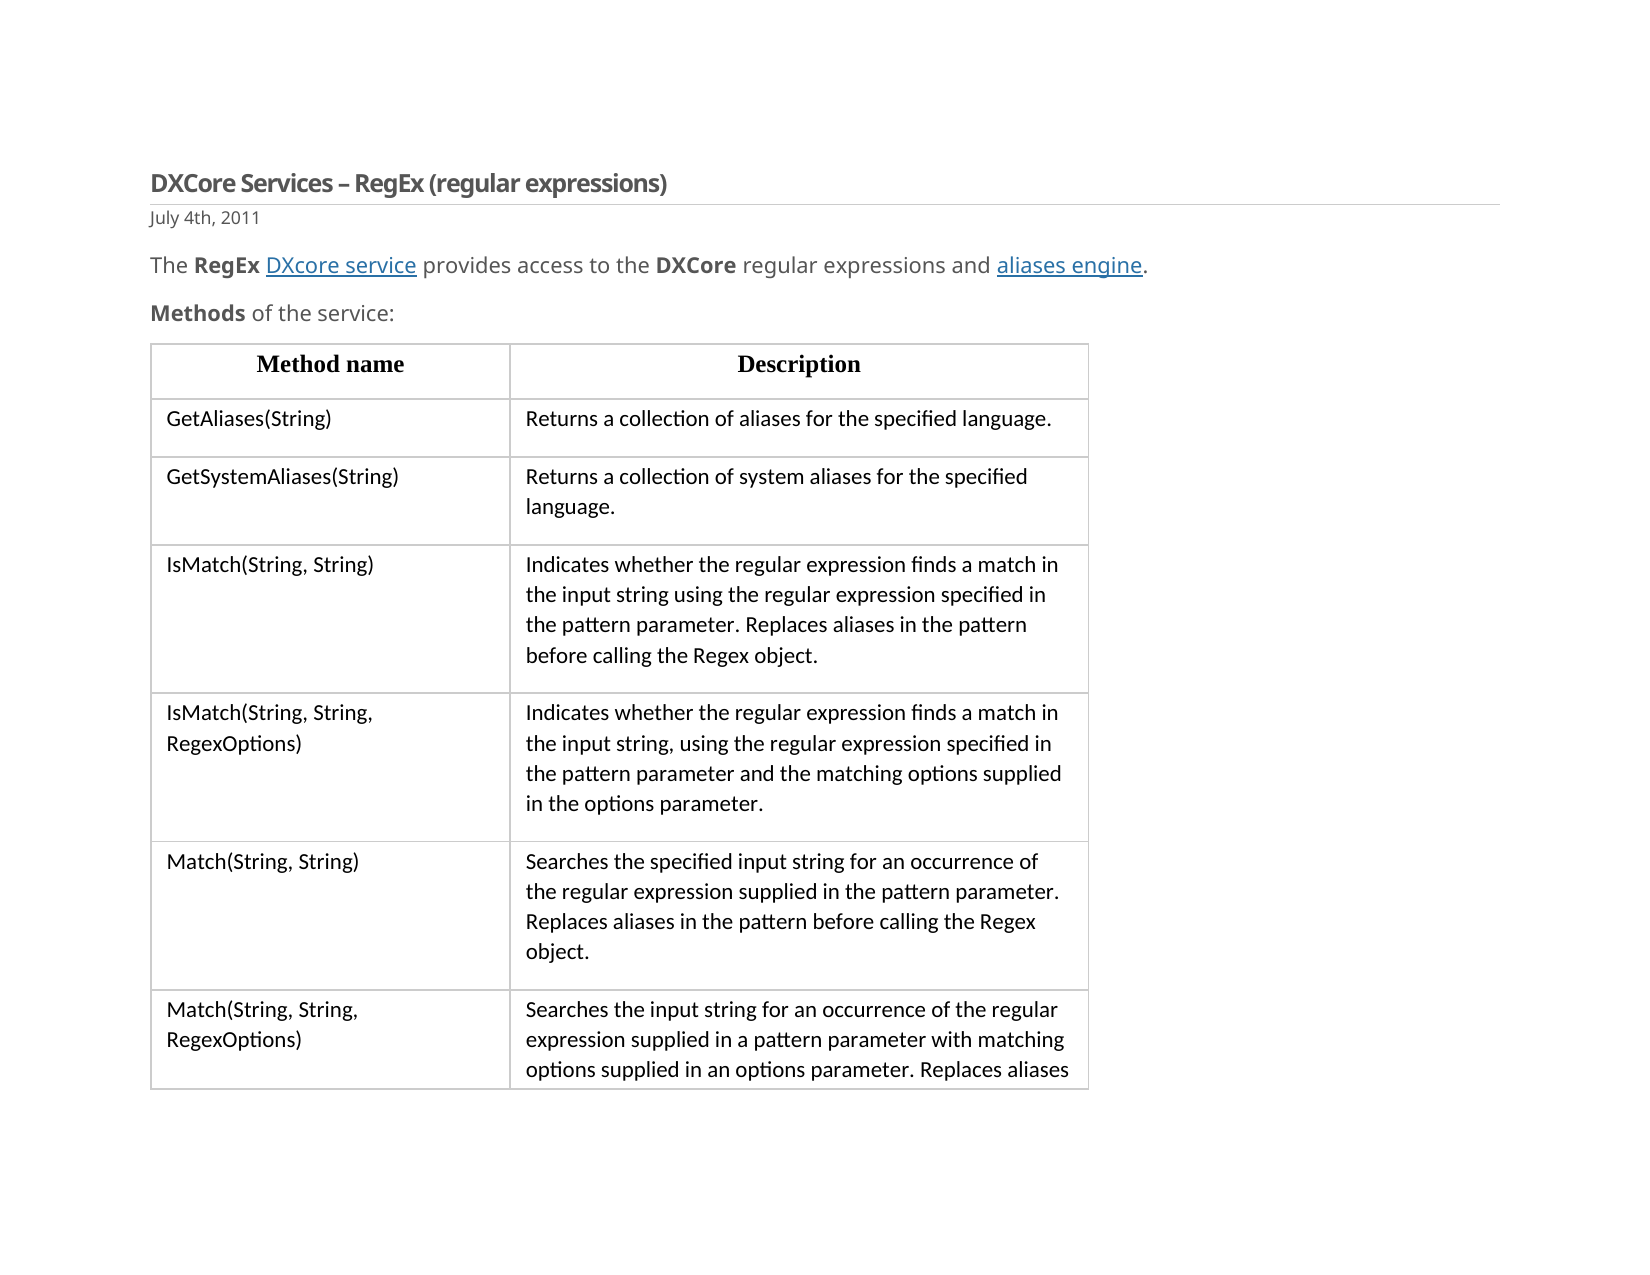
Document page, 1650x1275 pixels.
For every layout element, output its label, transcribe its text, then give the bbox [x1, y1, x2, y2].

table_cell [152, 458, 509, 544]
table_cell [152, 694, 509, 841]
text July 4th, 2011 [150, 205, 1500, 229]
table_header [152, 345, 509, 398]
text Methods of the service: [150, 296, 1500, 327]
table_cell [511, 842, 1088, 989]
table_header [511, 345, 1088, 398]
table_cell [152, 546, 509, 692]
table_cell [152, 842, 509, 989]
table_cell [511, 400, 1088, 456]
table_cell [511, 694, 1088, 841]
subtitle DXCore Services – RegEx (regular expressions) [150, 166, 1500, 204]
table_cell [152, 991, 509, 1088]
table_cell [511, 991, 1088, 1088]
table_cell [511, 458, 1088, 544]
text The RegEx DXcore service provides access to the DXCore regular expressions and aliases engine. [150, 248, 1500, 280]
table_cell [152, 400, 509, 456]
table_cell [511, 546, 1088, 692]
